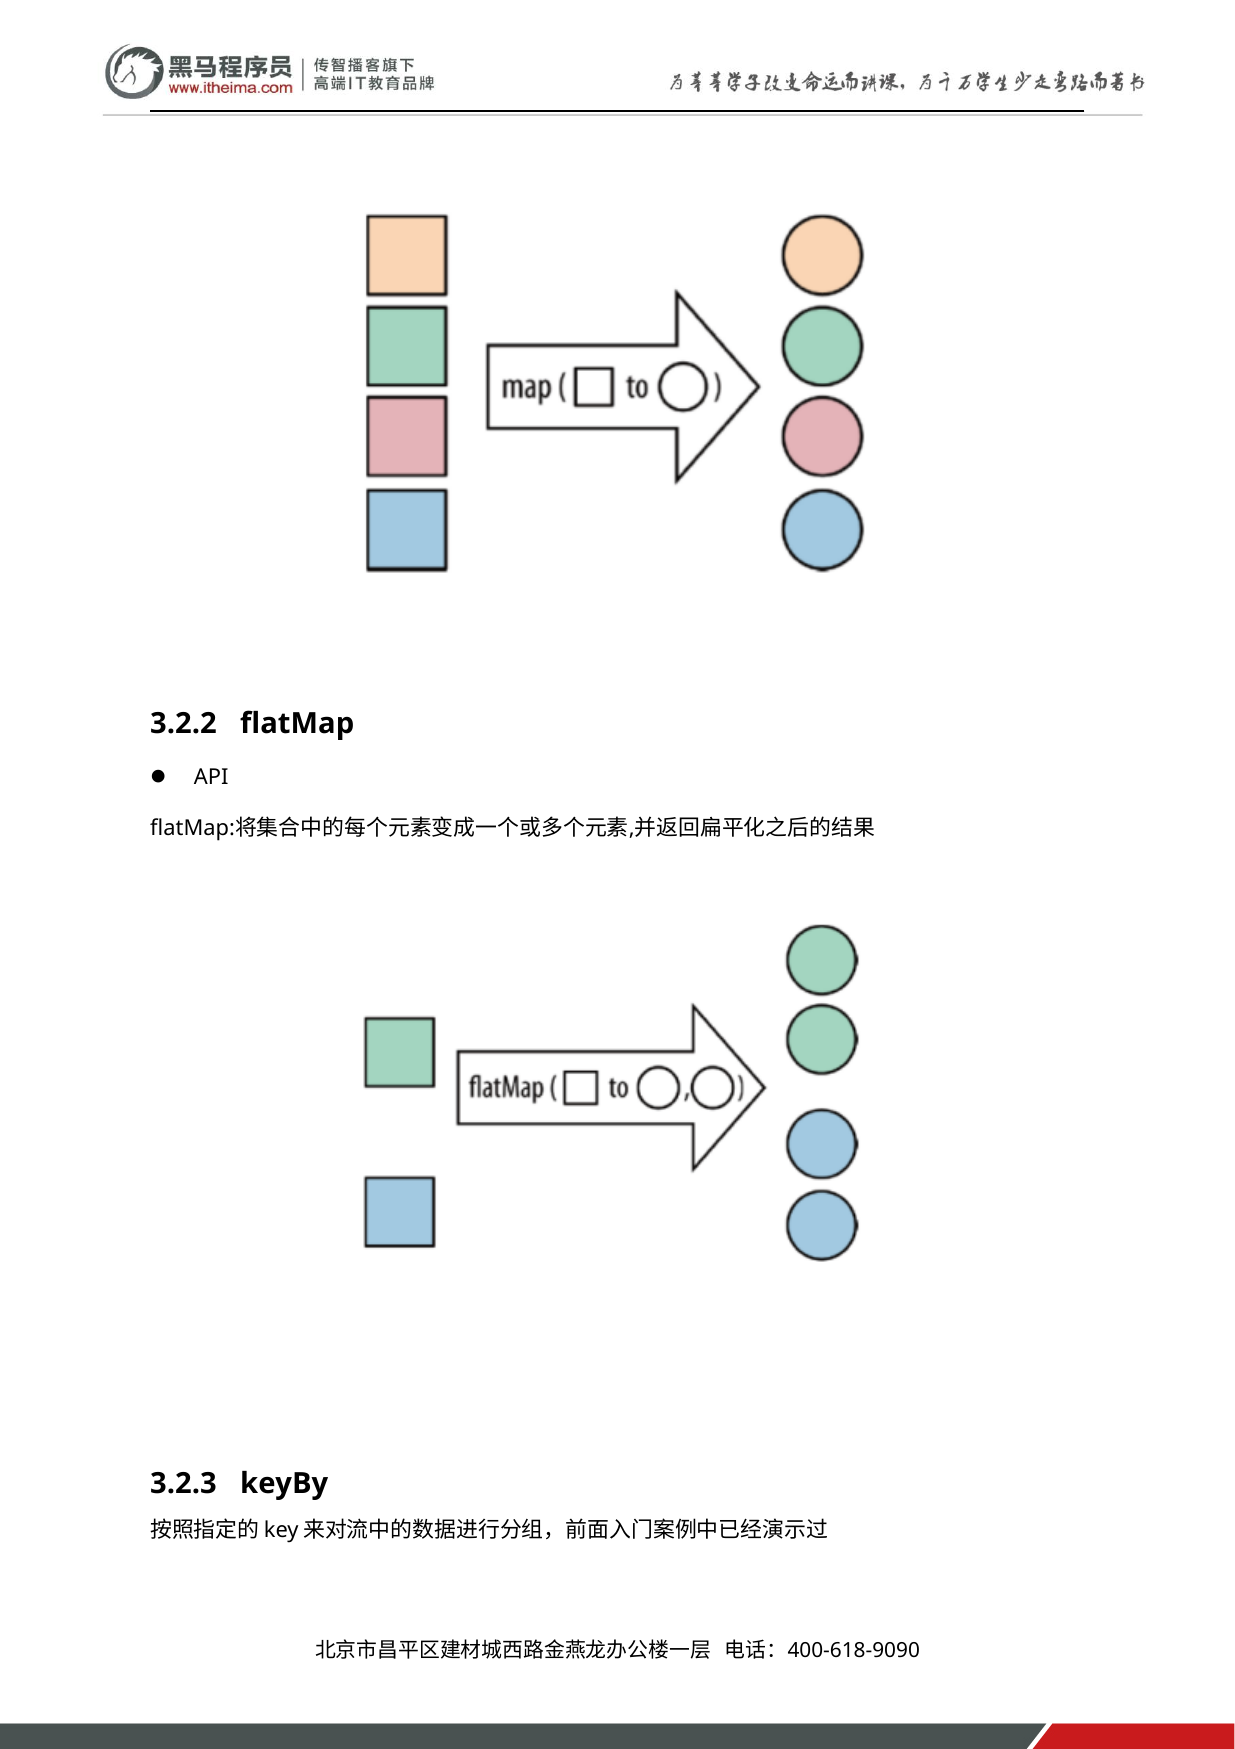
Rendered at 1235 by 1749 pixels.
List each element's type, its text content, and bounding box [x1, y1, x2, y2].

subtitle keyBy [150, 1462, 1084, 1502]
picture [334, 908, 901, 1298]
list API [150, 761, 1084, 791]
text flatMap:将集合中的每个元素变成一个或多个元素,并返回扁平化之后的结果 [150, 810, 1084, 841]
text 按照指定的key来对流中的数据进行分组，前面入门案例中已经演示过 [150, 1512, 1084, 1544]
subtitle flatMap [150, 703, 1084, 742]
picture [343, 191, 891, 587]
picture [0, 0, 1235, 123]
picture [0, 1664, 1235, 1749]
